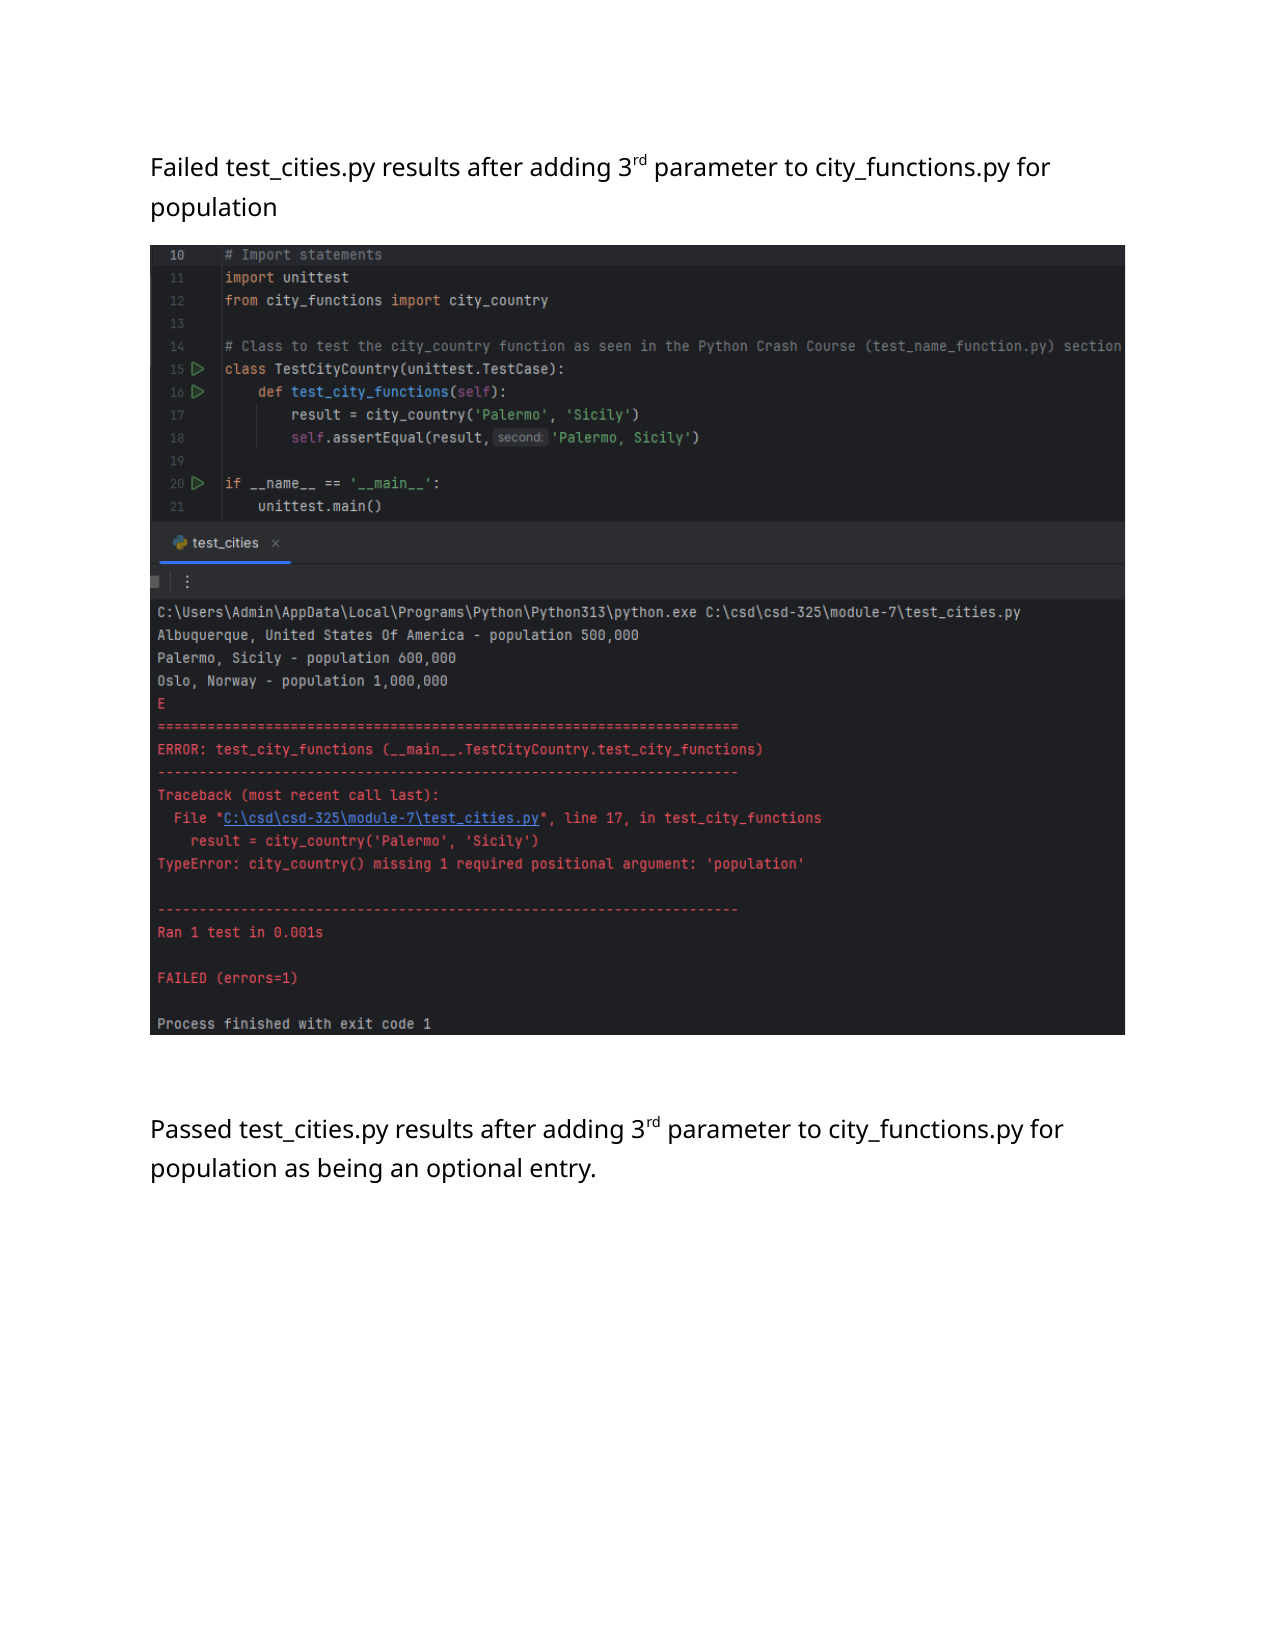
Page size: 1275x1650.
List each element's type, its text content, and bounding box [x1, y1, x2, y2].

text Failed test_cities.py results after adding 3rd parameter to city_functions.py for population [150, 150, 1125, 223]
picture [150, 245, 1125, 1035]
text Passed test_cities.py results after adding 3rd parameter to city_functions.py for population as being an optional entry. [150, 1112, 1125, 1185]
